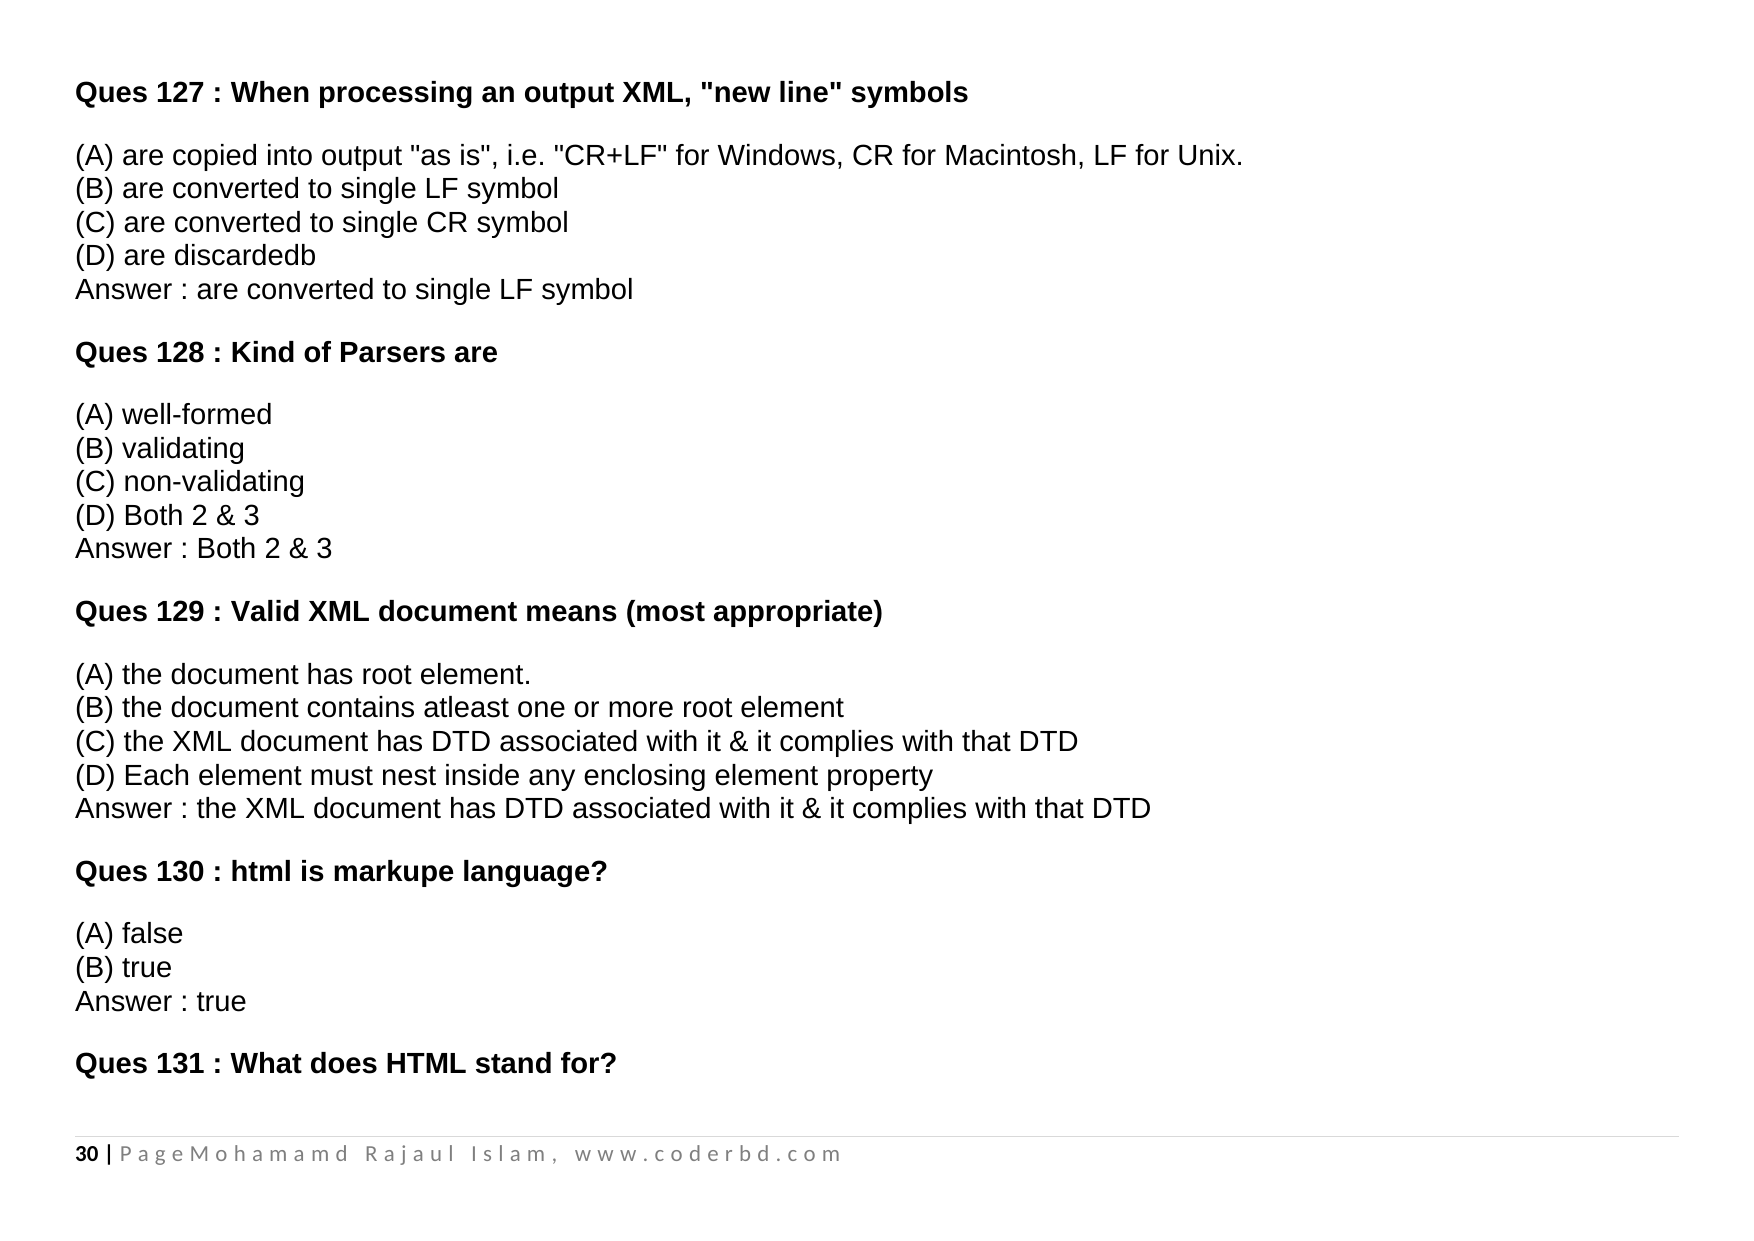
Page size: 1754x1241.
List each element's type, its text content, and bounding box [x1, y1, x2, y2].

text (B) validating [75, 431, 1679, 464]
text Answer : the XML document has DTD associated with it & it complies with that DTD [75, 791, 1679, 824]
text (B) the document contains atleast one or more root element [75, 690, 1679, 724]
text (A) false [75, 916, 1679, 950]
text Ques 131 : What does HTML stand for? [75, 1046, 1679, 1080]
text Answer : Both 2 & 3 [75, 531, 1679, 565]
text (D) are discardedb [75, 238, 1679, 272]
text (B) true [75, 950, 1679, 983]
text Answer : are converted to single LF symbol [75, 272, 1679, 305]
text (D) Both 2 & 3 [75, 498, 1679, 531]
text Ques 127 : When processing an output XML, "new line" symbols [75, 75, 1679, 108]
text (A) well-formed [75, 397, 1679, 431]
text (A) the document has root element. [75, 657, 1679, 690]
text (B) are converted to single LF symbol [75, 171, 1679, 205]
text Ques 128 : Kind of Parsers are [75, 334, 1679, 368]
text Ques 130 : html is markupe language? [75, 854, 1679, 887]
text (C) are converted to single CR symbol [75, 205, 1679, 238]
text Ques 129 : Valid XML document means (most appropriate) [75, 594, 1679, 628]
text Answer : true [75, 983, 1679, 1017]
text (C) non-validating [75, 464, 1679, 498]
text (A) are copied into output "as is", i.e. "CR+LF" for Windows, CR for Macintosh, LF for Unix. [75, 138, 1679, 171]
text (D) Each element must nest inside any enclosing element property [75, 757, 1679, 791]
text (C) the XML document has DTD associated with it & it complies with that DTD [75, 724, 1679, 757]
